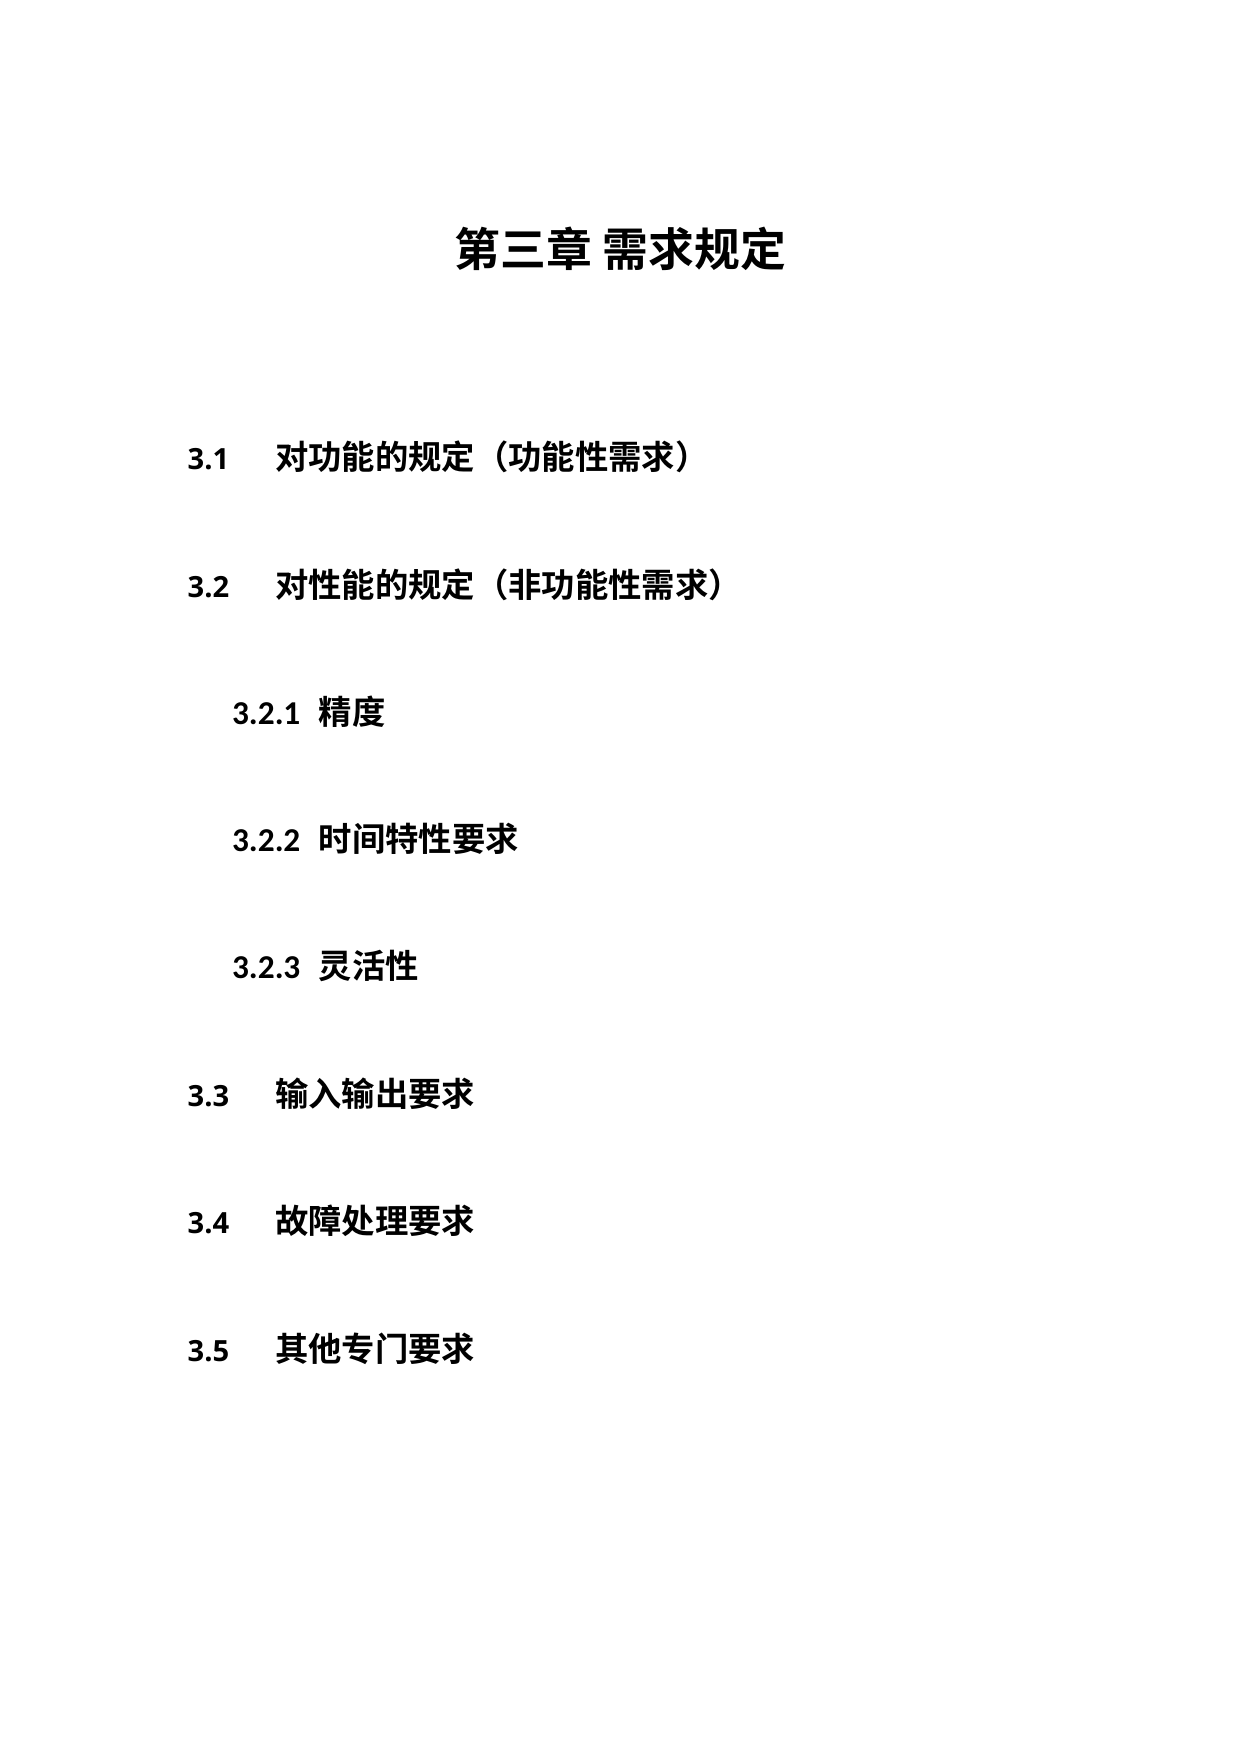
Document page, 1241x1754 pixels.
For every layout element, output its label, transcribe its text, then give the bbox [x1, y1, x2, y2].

subtitle 其他专门要求 [187, 1314, 1053, 1379]
subtitle 第三章 需求规定 [187, 197, 1053, 295]
subtitle 精度 [232, 678, 1053, 743]
subtitle 输入输出要求 [187, 1059, 1053, 1124]
subtitle 对性能的规定（非功能性需求） [187, 550, 1053, 615]
subtitle 对功能的规定（功能性需求） [187, 423, 1053, 488]
subtitle 时间特性要求 [232, 805, 1053, 870]
subtitle 灵活性 [232, 932, 1053, 997]
subtitle 故障处理要求 [187, 1187, 1053, 1252]
